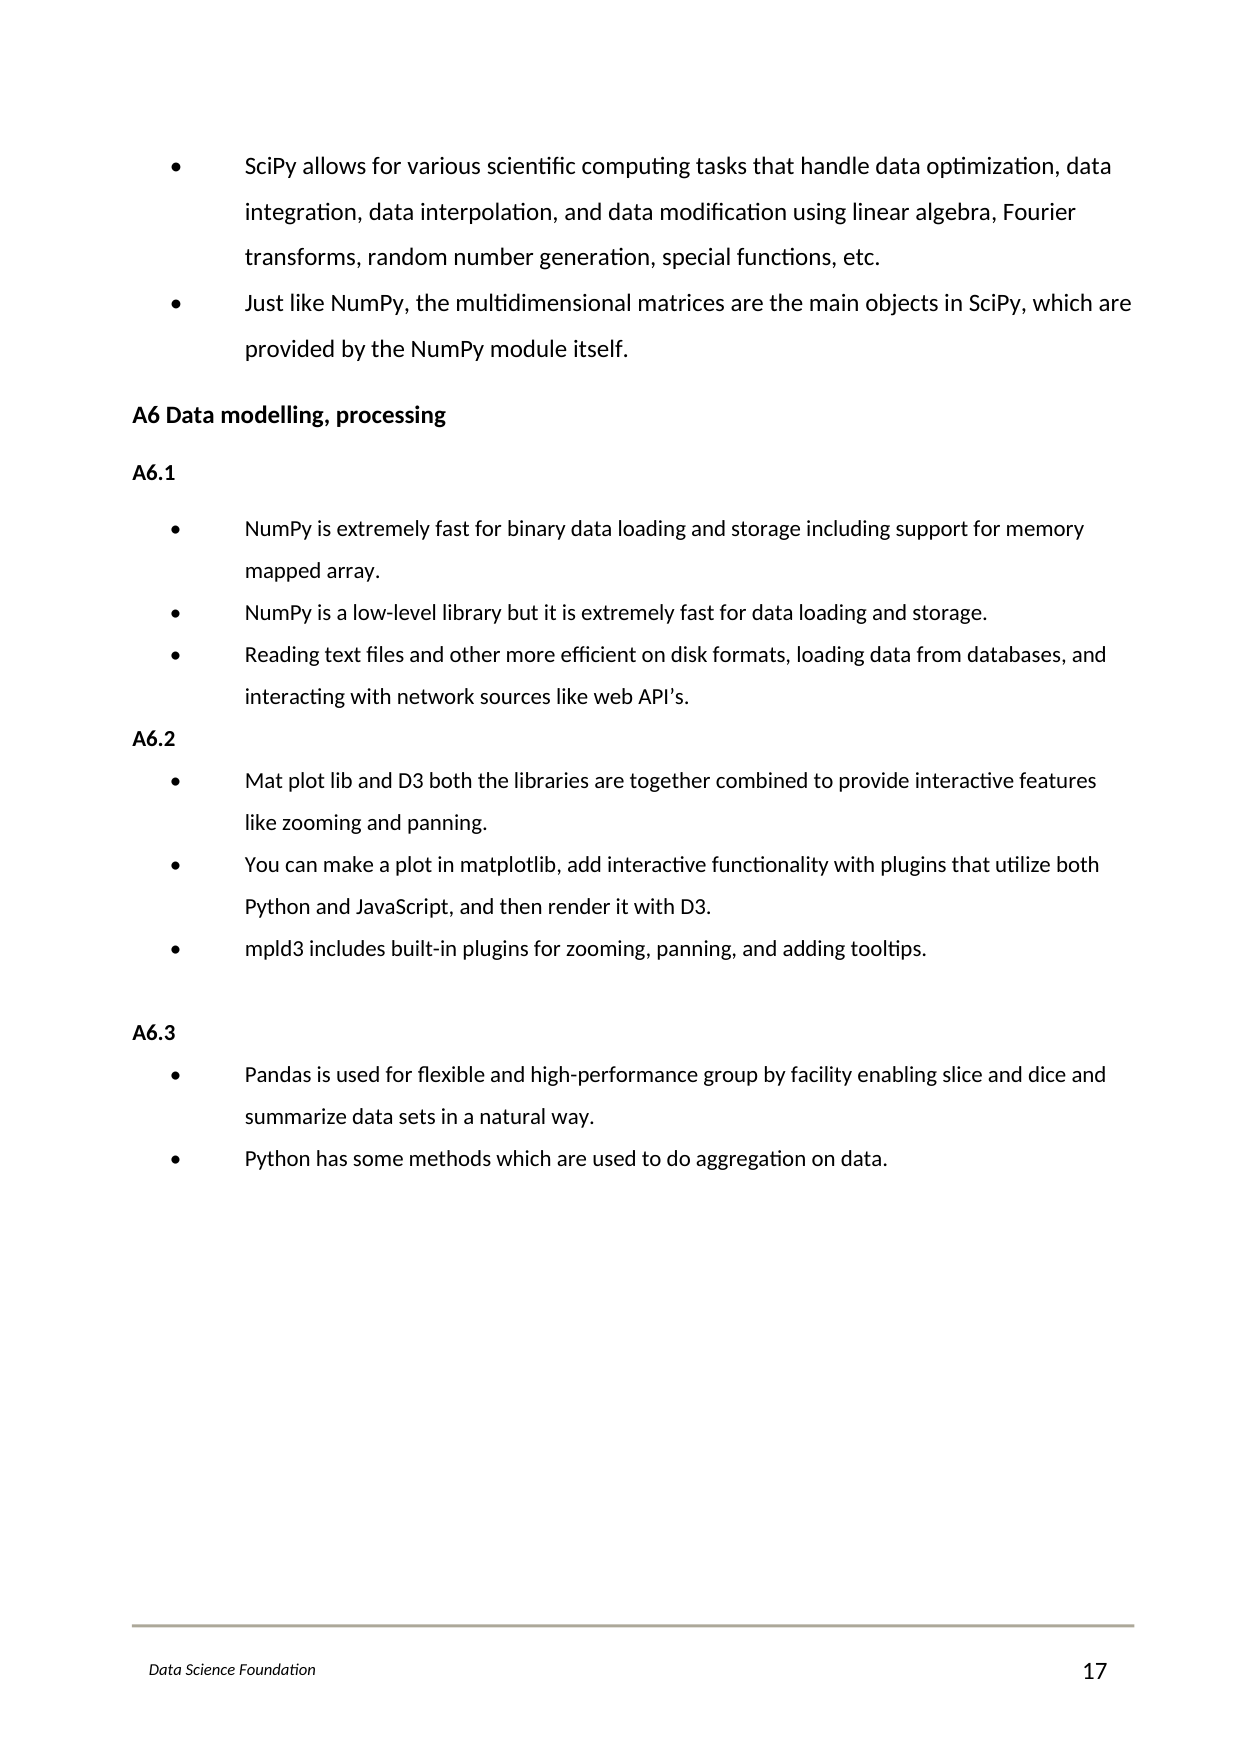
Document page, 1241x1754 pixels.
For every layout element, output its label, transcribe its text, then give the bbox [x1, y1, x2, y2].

list Python has some methods which are used to do aggregation on data. [169, 1144, 1134, 1172]
list Just like NumPy, the multidimensional matrices are the main objects in SciPy, which are provided by the NumPy module itself. [169, 287, 1134, 363]
list Reading text files and other more efficient on disk formats, loading data from databases, and interacting with network sources like web API’s. [169, 640, 1134, 710]
list NumPy is a low-level library but it is extremely fast for data loading and storage. [169, 598, 1134, 626]
list NumPy is extremely fast for binary data loading and storage including support for memory mapped array. [169, 514, 1134, 584]
list mpld3 includes built-in plugins for zooming, panning, and adding tooltips. [169, 934, 1134, 962]
text A6.2 [132, 724, 1134, 752]
list Mat plot lib and D3 both the libraries are together combined to provide interactive features like zooming and panning. [169, 766, 1134, 836]
text A6.3 [132, 1018, 1134, 1046]
list Pandas is used for flexible and high-performance group by facility enabling slice and dice and summarize data sets in a natural way. [169, 1060, 1134, 1130]
list SciPy allows for various scientific computing tasks that handle data optimization, data integration, data interpolation, and data modification using linear algebra, Fourier transforms, random number generation, special functions, etc. [169, 150, 1134, 272]
subtitle A6 Data modelling, processing [132, 399, 1134, 430]
list You can make a plot in matplotlib, add interactive functionality with plugins that utilize both Python and JavaScript, and then render it with D3. [169, 850, 1134, 920]
text A6.1 [132, 458, 1134, 486]
